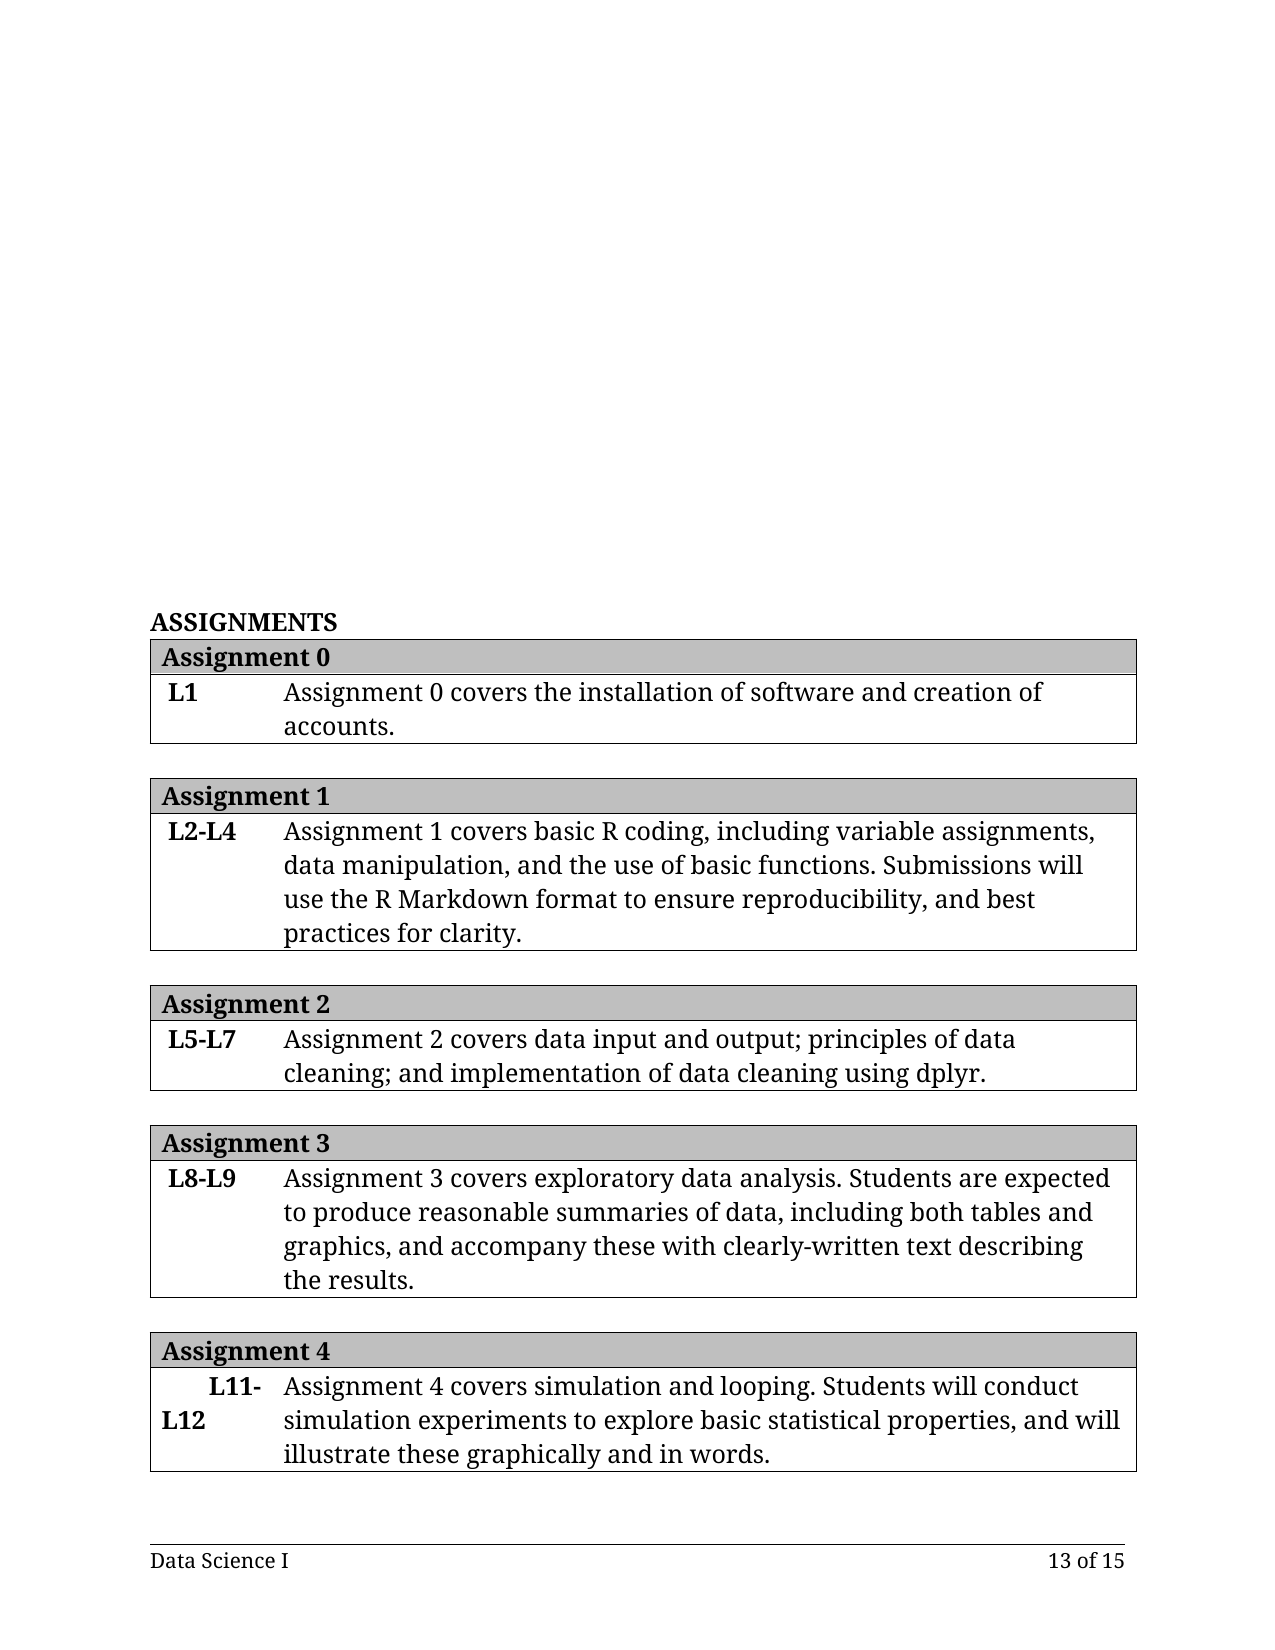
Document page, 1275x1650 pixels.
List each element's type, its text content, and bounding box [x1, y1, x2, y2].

table_cell L5-L7 [151, 1021, 272, 1089]
table_header Assignment 2 [151, 986, 1136, 1020]
table_header Assignment 0 [151, 640, 1136, 673]
table_cell Assignment 3 covers exploratory data analysis. Students are expected to produce reasonable summaries of data, including both tables and graphics, and accompany these with clearly-written text describing the results. [272, 1161, 1136, 1297]
table_cell Assignment 0 covers the installation of software and creation of accounts. [272, 675, 1136, 743]
table_header Assignment 3 [151, 1126, 1136, 1160]
table_cell Assignment 4 covers simulation and looping. Students will conduct simulation experiments to explore basic statistical properties, and will illustrate these graphically and in words. [272, 1368, 1136, 1471]
table_cell L11-L12 [151, 1368, 272, 1471]
table_cell L8-L9 [151, 1161, 272, 1297]
table_cell Assignment 1 covers basic R coding, including variable assignments, data manipulation, and the use of basic functions. Submissions will use the R Markdown format to ensure reproducibility, and best practices for clarity. [272, 814, 1136, 950]
table_header Assignment 1 [151, 779, 1136, 813]
table_header Assignment 4 [151, 1333, 1136, 1367]
table_cell L1 [151, 675, 272, 743]
table_cell Assignment 2 covers data input and output; principles of data cleaning; and implementation of data cleaning using dplyr. [272, 1021, 1136, 1089]
table_cell L2-L4 [151, 814, 272, 950]
text ASSIGNMENTS [150, 604, 1125, 638]
